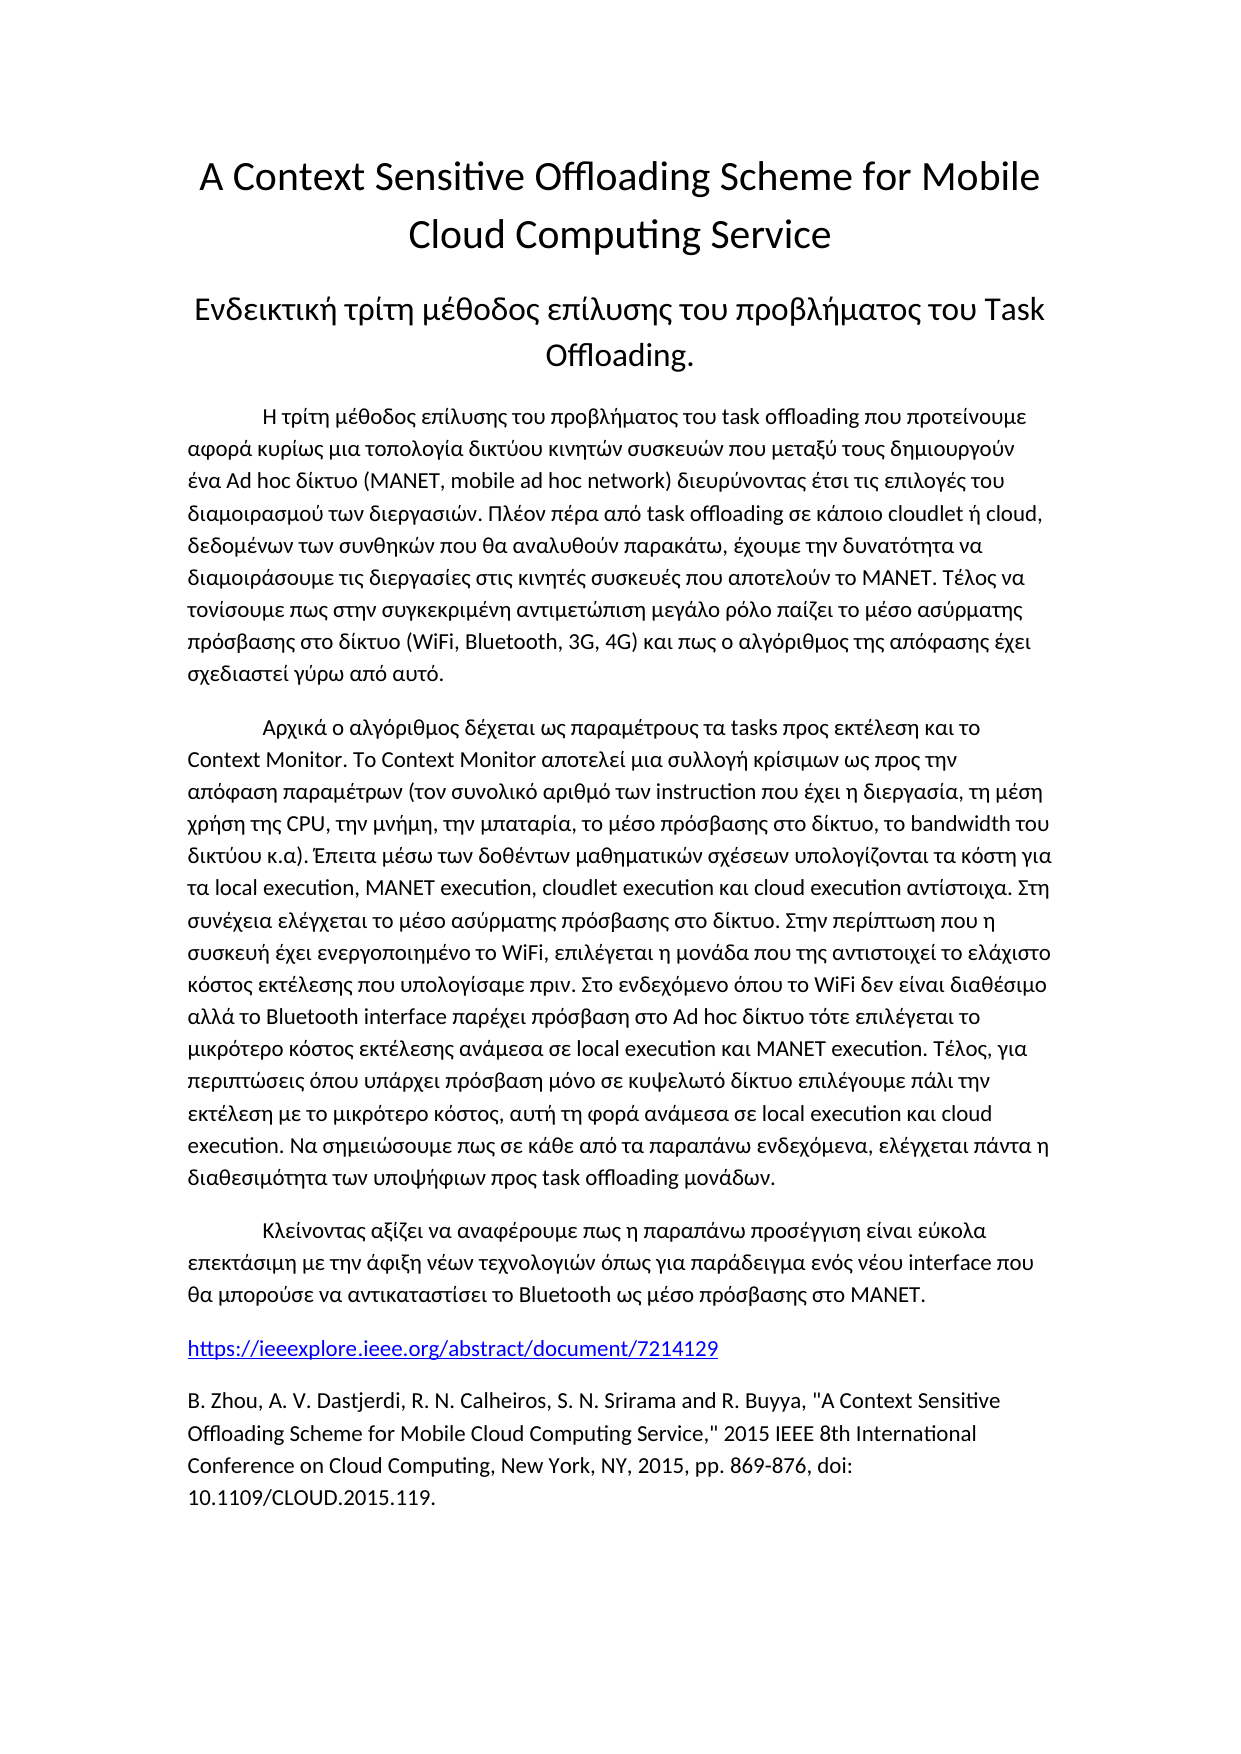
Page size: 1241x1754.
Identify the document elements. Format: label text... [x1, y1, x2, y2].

text Κλείνοντας αξίζει να αναφέρουμε πως η παραπάνω προσέγγιση είναι εύκολα επεκτάσιμη με την άφιξη νέων τεχνολογιών όπως για παράδειγμα ενός νέου interface που θα μπορούσε να αντικαταστίσει το Bluetooth ως μέσο πρόσβασης στο MANET. [187, 1216, 1053, 1309]
text Ενδεικτική τρίτη μέθοδος επίλυσης του προβλήματος του Task Offloading. [187, 288, 1053, 375]
text https://ieeexplore.ieee.org/abstract/document/7214129 [187, 1334, 1053, 1362]
text A Context Sensitive Offloading Scheme for Mobile Cloud Computing Service [187, 150, 1053, 259]
text Η τρίτη μέθοδος επίλυσης του προβλήματος του task offloading που προτείνουμε αφορά κυρίως μια τοπολογία δικτύου κινητών συσκευών που μεταξύ τους δημιουργούν ένα Ad hoc δίκτυο (MANET, mobile ad hoc network) διευρύνοντας έτσι τις επιλογές του διαμοιρασμού των διεργασιών. Πλέον πέρα από task offloading σε κάποιο cloudlet ή cloud, δεδομένων των συνθηκών που θα αναλυθούν παρακάτω, έχουμε την δυνατότητα να διαμοιράσουμε τις διεργασίες στις κινητές συσκευές που αποτελούν το MANET. Τέλος να τονίσουμε πως στην συγκεκριμένη αντιμετώπιση μεγάλο ρόλο παίζει το μέσο ασύρματης πρόσβασης στο δίκτυο (WiFi, Bluetooth, 3G, 4G) και πως ο αλγόριθμος της απόφασης έχει σχεδιαστεί γύρω από αυτό. [187, 402, 1053, 688]
text B. Zhou, A. V. Dastjerdi, R. N. Calheiros, S. N. Srirama and R. Buyya, "A Context Sensitive Offloading Scheme for Mobile Cloud Computing Service," 2015 IEEE 8th International Conference on Cloud Computing, New York, NY, 2015, pp. 869-876, doi: 10.1109/CLOUD.2015.119. [187, 1387, 1053, 1511]
text Αρχικά ο αλγόριθμος δέχεται ως παραμέτρους τα tasks προς εκτέλεση και το Context Monitor. Το Context Monitor αποτελεί μια συλλογή κρίσιμων ως προς την απόφαση παραμέτρων (τον συνολικό αριθμό των instruction που έχει η διεργασία, τη μέση χρήση της CPU, την μνήμη, την μπαταρία, το μέσο πρόσβασης στο δίκτυο, το bandwidth του δικτύου κ.α). Έπειτα μέσω των δοθέντων μαθηματικών σχέσεων υπολογίζονται τα κόστη για τα local execution, MANET execution, cloudlet execution και cloud execution αντίστοιχα. Στη συνέχεια ελέγχεται το μέσο ασύρματης πρόσβασης στο δίκτυο. Στην περίπτωση που η συσκευή έχει ενεργοποιημένο το WiFi, επιλέγεται η μονάδα που της αντιστοιχεί το ελάχιστο κόστος εκτέλεσης που υπολογίσαμε πριν. Στο ενδεχόμενο όπου το WiFi δεν είναι διαθέσιμο αλλά το Bluetooth interface παρέχει πρόσβαση στο Ad hoc δίκτυο τότε επιλέγεται το μικρότερο κόστος εκτέλεσης ανάμεσα σε local execution και MANET execution. Τέλος, για περιπτώσεις όπου υπάρχει πρόσβαση μόνο σε κυψελωτό δίκτυο επιλέγουμε πάλι την εκτέλεση με το μικρότερο κόστος, αυτή τη φορά ανάμεσα σε local execution και cloud execution. Να σημειώσουμε πως σε κάθε από τα παραπάνω ενδεχόμενα, ελέγχεται πάντα η διαθεσιμότητα των υποψήφιων προς task offloading μονάδων. [187, 713, 1053, 1191]
